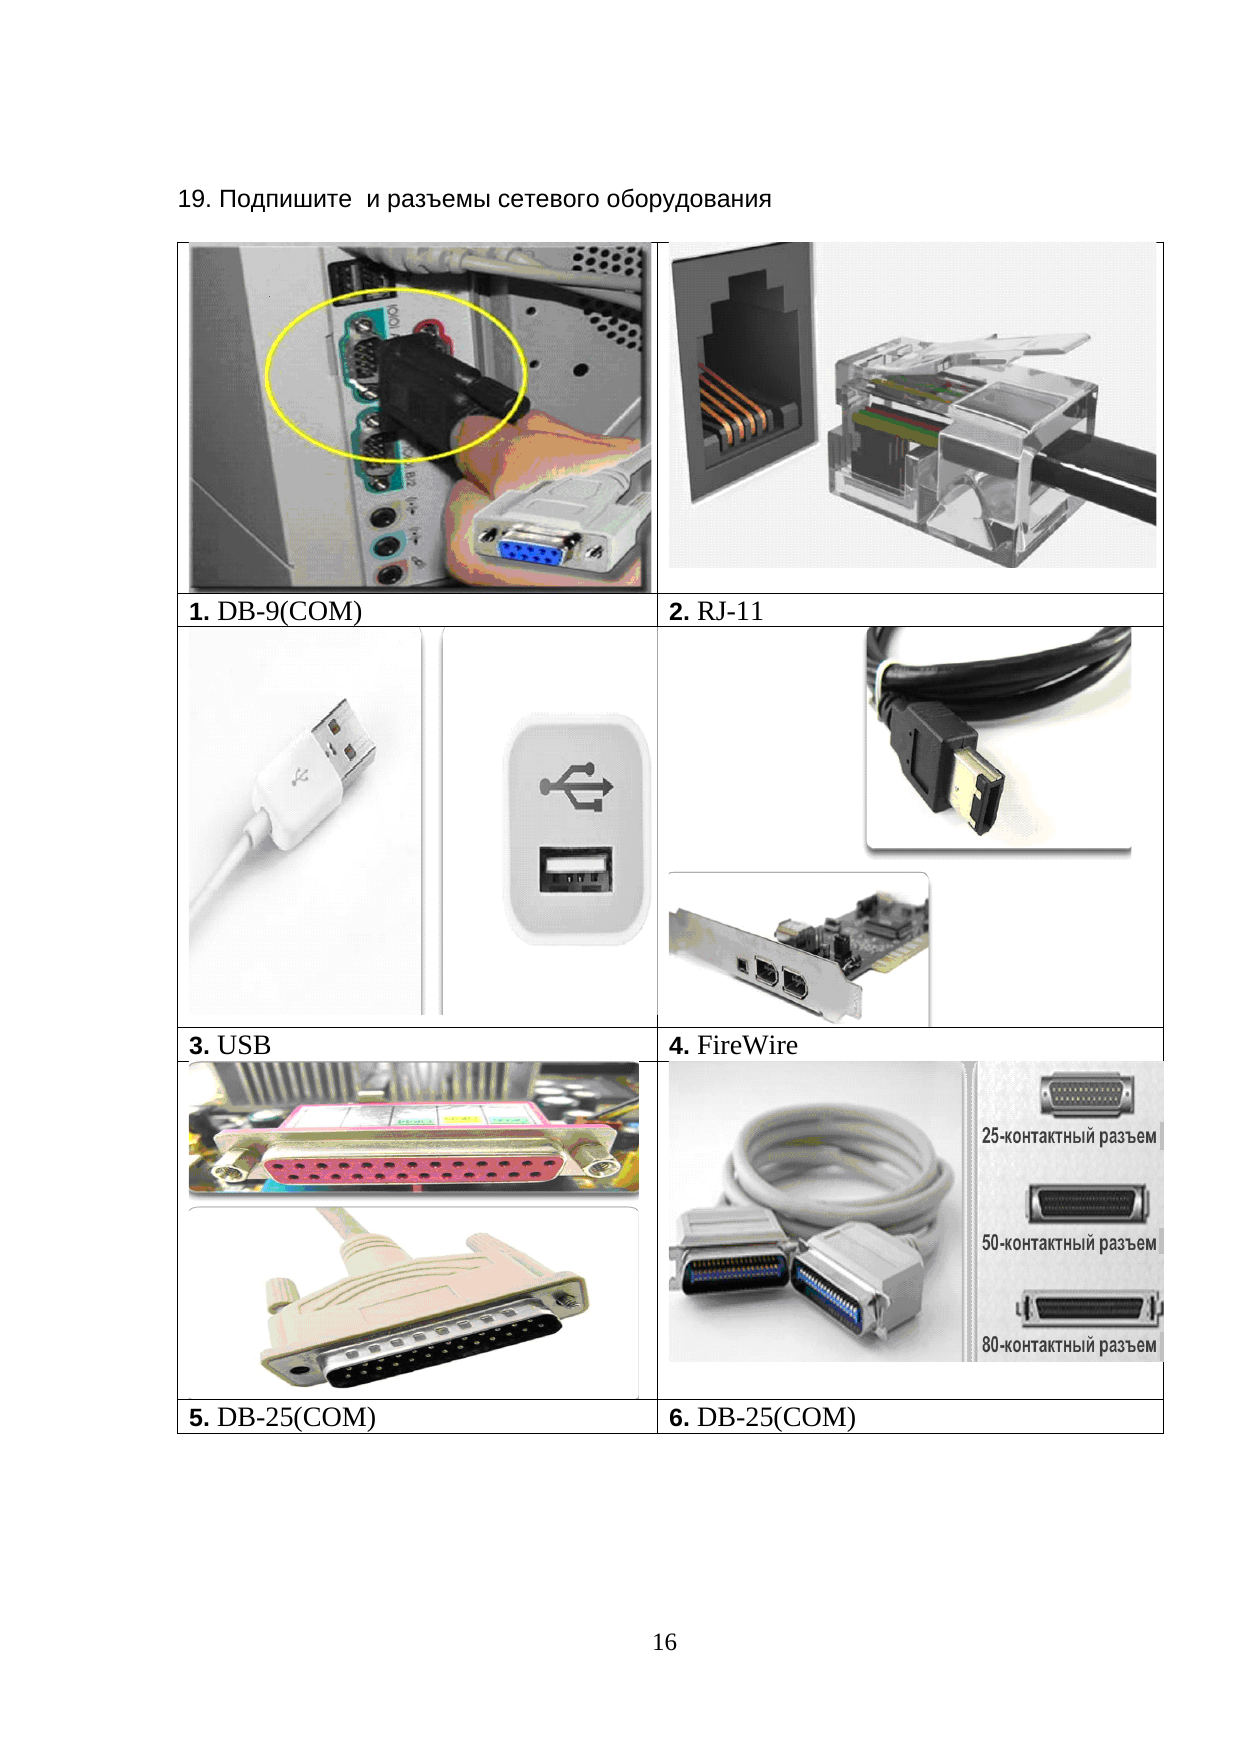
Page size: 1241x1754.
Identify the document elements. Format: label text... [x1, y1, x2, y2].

table_cell 6. DB-25(COM) [658, 1400, 1163, 1432]
picture [668, 627, 1132, 1027]
table_cell [1132, 627, 1163, 1027]
picture [668, 242, 1157, 568]
table_cell [178, 627, 657, 1027]
picture [188, 627, 658, 1015]
text 19. Подпишите и разъемы сетевого оборудования [177, 184, 1152, 213]
table_header [658, 243, 1163, 593]
table_cell 5. DB-25(COM) [178, 1400, 657, 1432]
table_cell 1. DB-9(COM) [178, 594, 657, 626]
picture [668, 1061, 1164, 1362]
table_cell [178, 1062, 188, 1399]
table_cell 2. RJ-11 [658, 594, 1163, 626]
picture [188, 242, 652, 593]
table_cell 3. USB [178, 1028, 657, 1061]
picture [188, 1061, 639, 1399]
table_cell 4. FireWire [658, 1028, 1163, 1061]
table_header [652, 243, 657, 593]
table_cell [658, 1062, 1163, 1399]
table_cell [658, 627, 668, 1027]
table_cell [639, 1062, 657, 1399]
table_header [178, 243, 188, 593]
